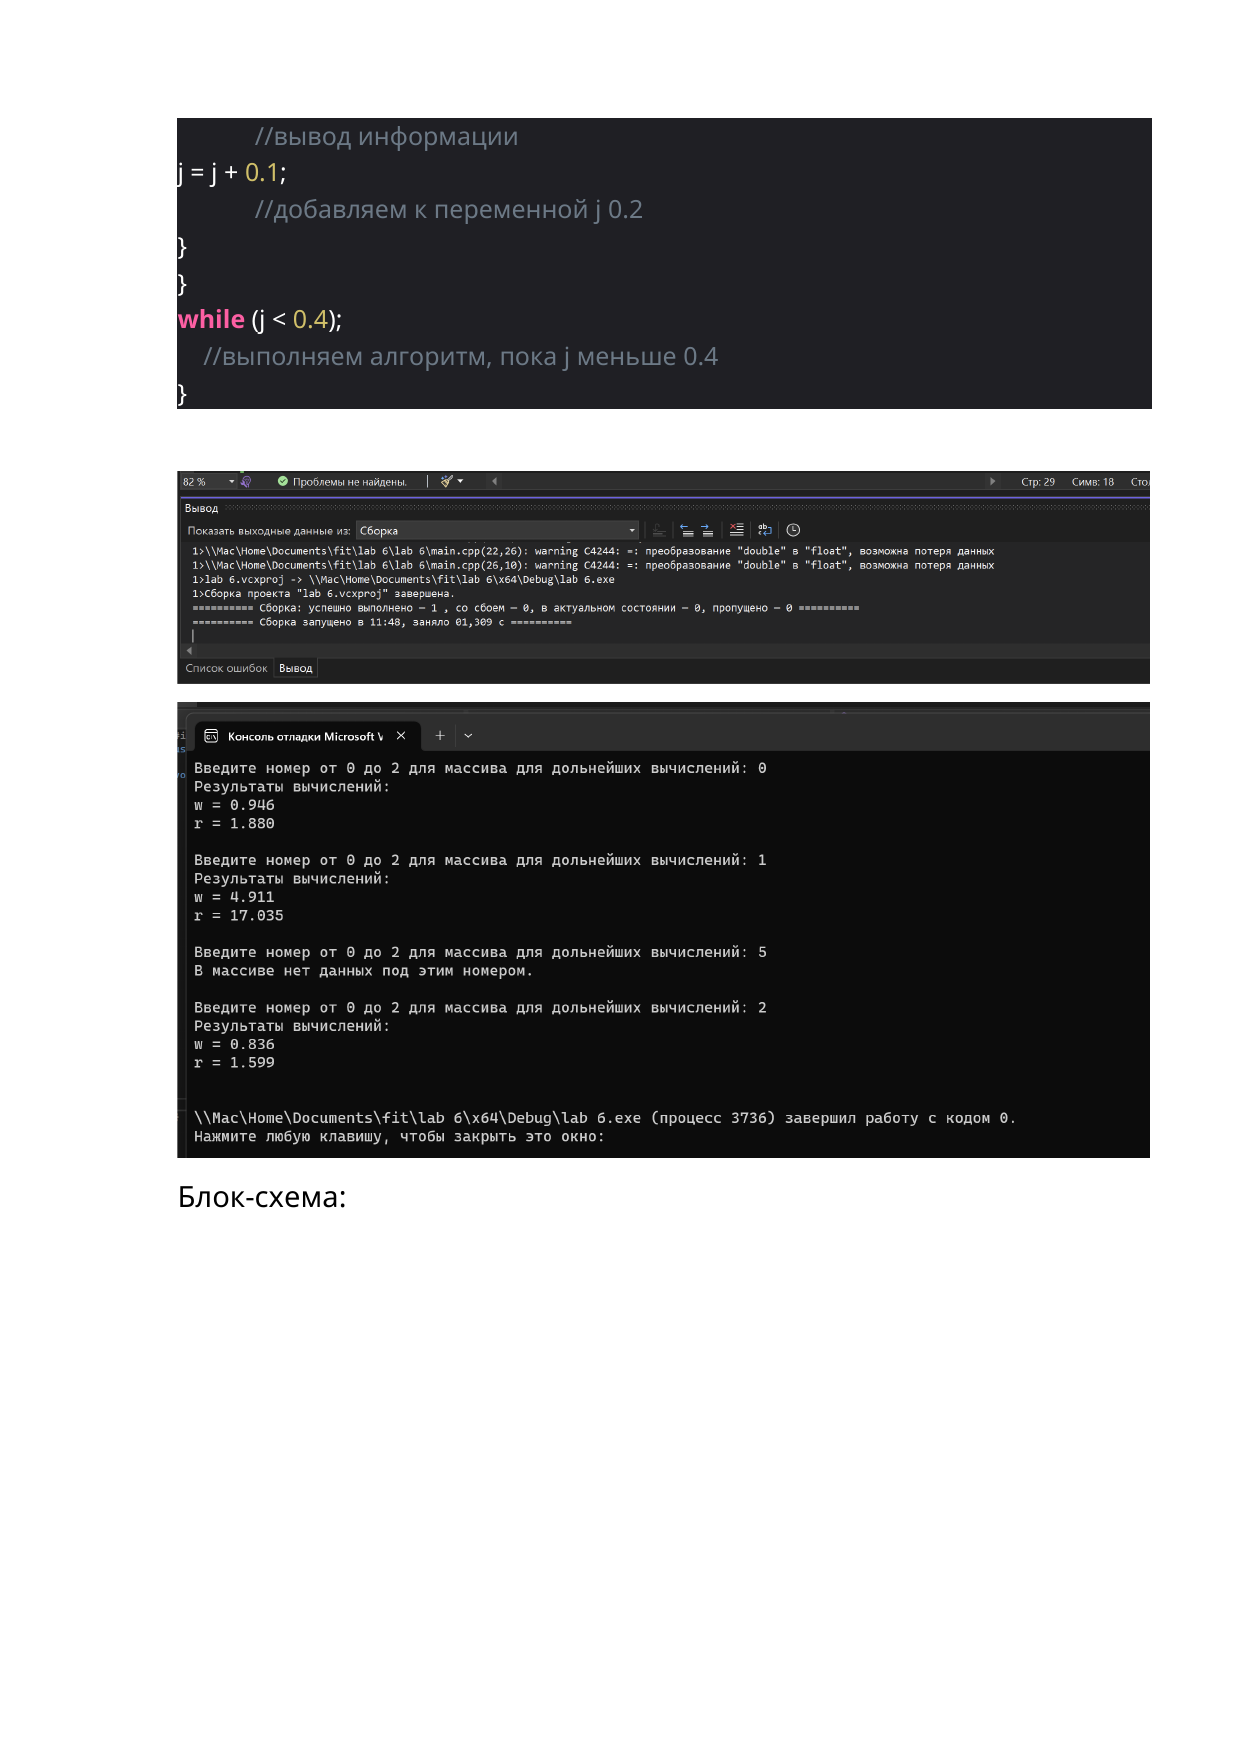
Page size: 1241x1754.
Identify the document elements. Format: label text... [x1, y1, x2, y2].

text j = j + 0.1; [177, 155, 1152, 189]
text Блок-схема: [177, 1176, 1152, 1216]
text //вывод информации [177, 118, 1152, 152]
text } [177, 228, 1152, 262]
text //добавляем к переменной j 0.2 [177, 192, 1152, 226]
text } [177, 376, 1152, 409]
text while (j < 0.4); [177, 302, 1152, 336]
picture [177, 702, 1150, 1158]
text //выполняем алгоритм, пока j меньше 0.4 [177, 339, 1152, 373]
picture [177, 471, 1150, 684]
text } [177, 265, 1152, 299]
